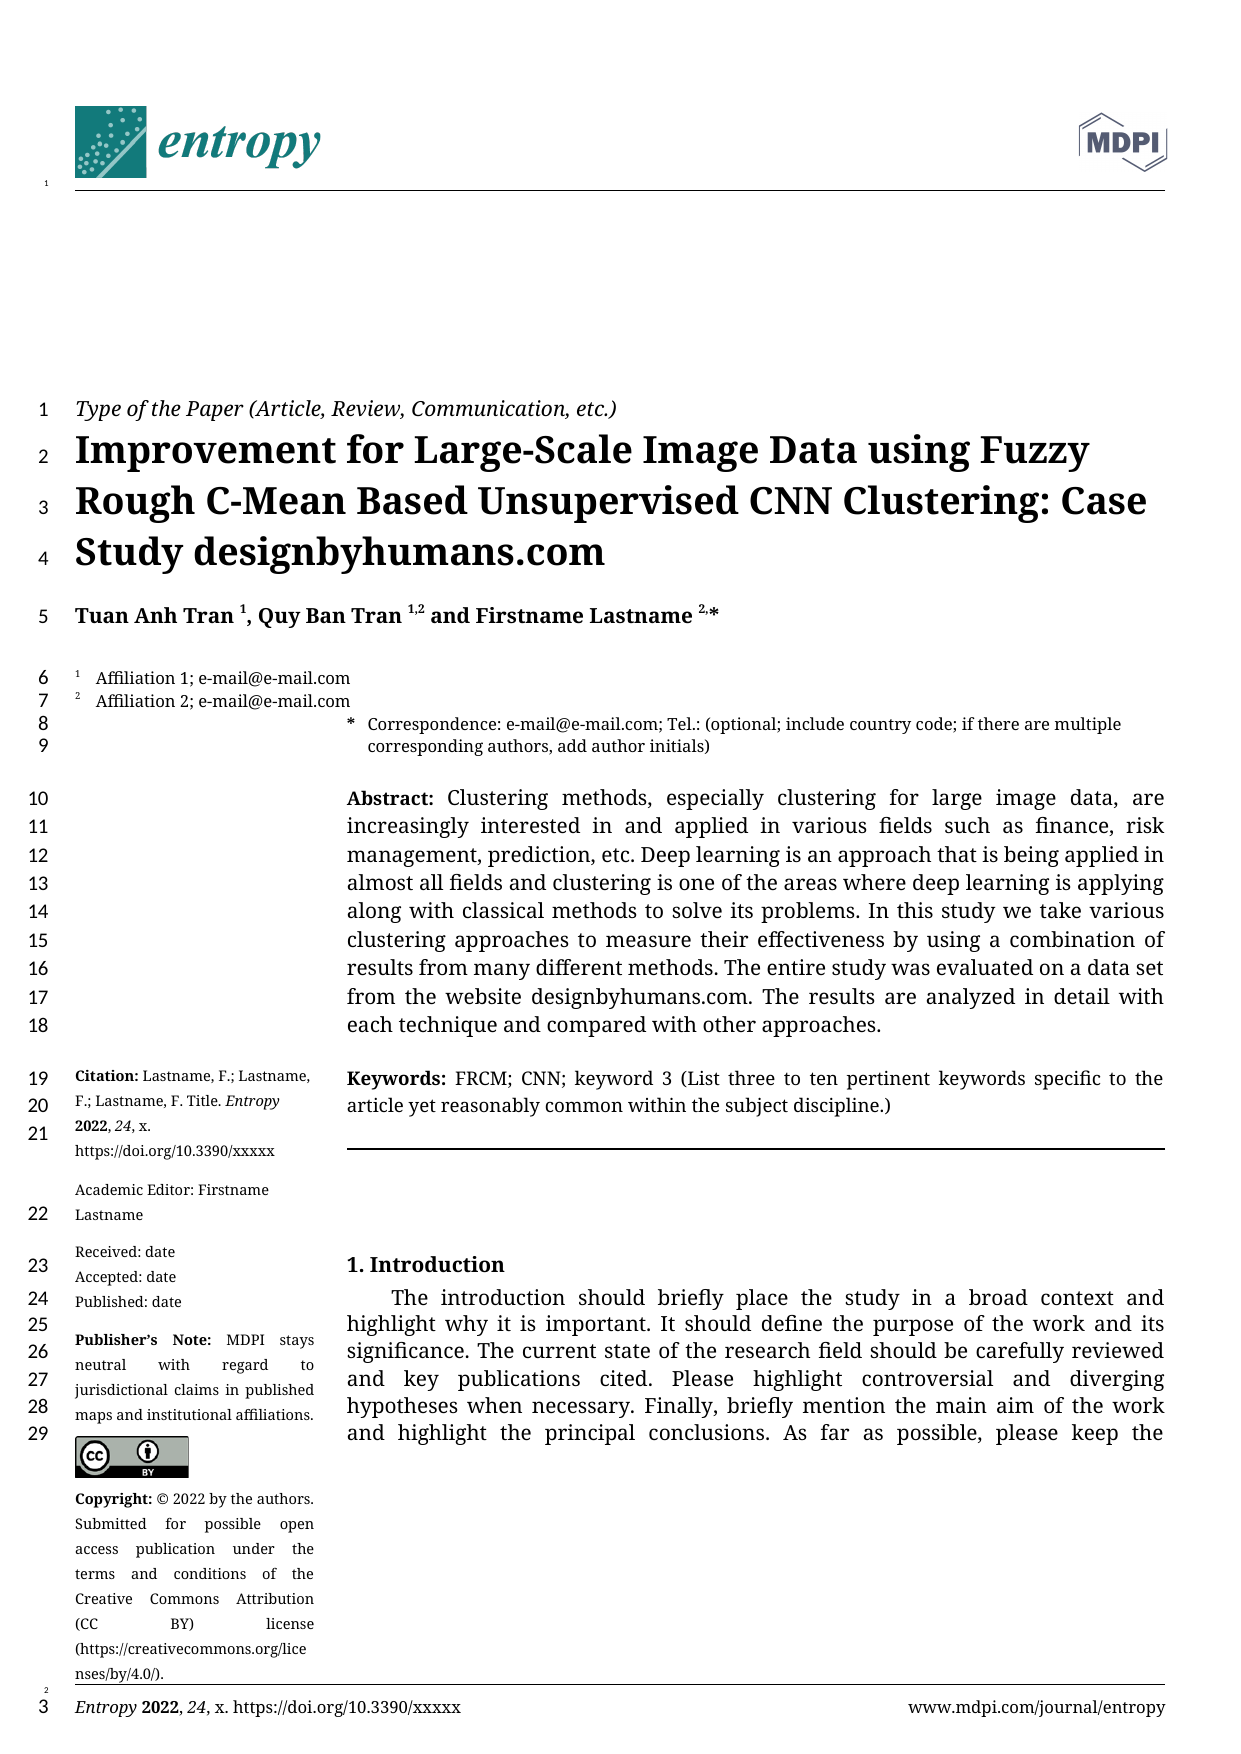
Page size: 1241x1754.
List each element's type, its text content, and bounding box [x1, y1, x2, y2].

text 1 Affiliation 1; e-mail@e-mail.com [75, 667, 1165, 690]
text 2 Affiliation 2; e-mail@e-mail.com [75, 690, 1165, 712]
text Tuan Anh Tran 1, Quy Ban Tran 1,2 and Firstname Lastname 2,* [75, 601, 1165, 629]
subtitle 1. Introduction [347, 1251, 1165, 1278]
table_header Citation: Lastname, F.; Lastname, F.; Lastname, F. Title. Entropy 2022, 24, x. https://doi.org/10.3390/xxxxx Academic Editor: Firstname Lastname Received: date Accepted: date Published: date Publisher’s Note: MDPI stays neutral with regard to jurisdictional claims in published maps and institutional affiliations. Copyright: © 2022 by the authors. Submitted for possible open access publication under the terms and conditions of the Creative Commons Attribution (CC BY) license (https://creativecommons.org/licenses/by/4.0/). [75, 1062, 326, 1684]
text Keywords: FRCM; CNN; keyword 3 (List three to ten pertinent keywords specific to the article yet reasonably common within the subject discipline.) [347, 1064, 1165, 1118]
text Type of the Paper (Article, Review, Communication, etc.) [75, 394, 1165, 423]
text * Correspondence: e-mail@e-mail.com; Tel.: (optional; include country code; if there are multiple corresponding authors, add author initials) [347, 712, 1165, 758]
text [347, 1284, 1165, 1446]
picture [75, 106, 321, 178]
title Improvement for Large-Scale Image Data using Fuzzy Rough C-Mean Based Unsupervised CNN Clustering: Case Study designbyhumans.com [75, 423, 1165, 576]
picture [75, 1436, 189, 1478]
text Abstract: Clustering methods, especially clustering for large image data, are increasingly interested in and applied in various fields such as finance, risk management, prediction, etc. Deep learning is an approach that is being applied in almost all fields and clustering is one of the areas where deep learning is applying along with classical methods to solve its problems. In this study we take various clustering approaches to measure their effectiveness by using a combination of results from many different methods. The entire study was evaluated on a data set from the website designbyhumans.com. The results are analyzed in detail with each technique and compared with other approaches. [347, 783, 1165, 1039]
